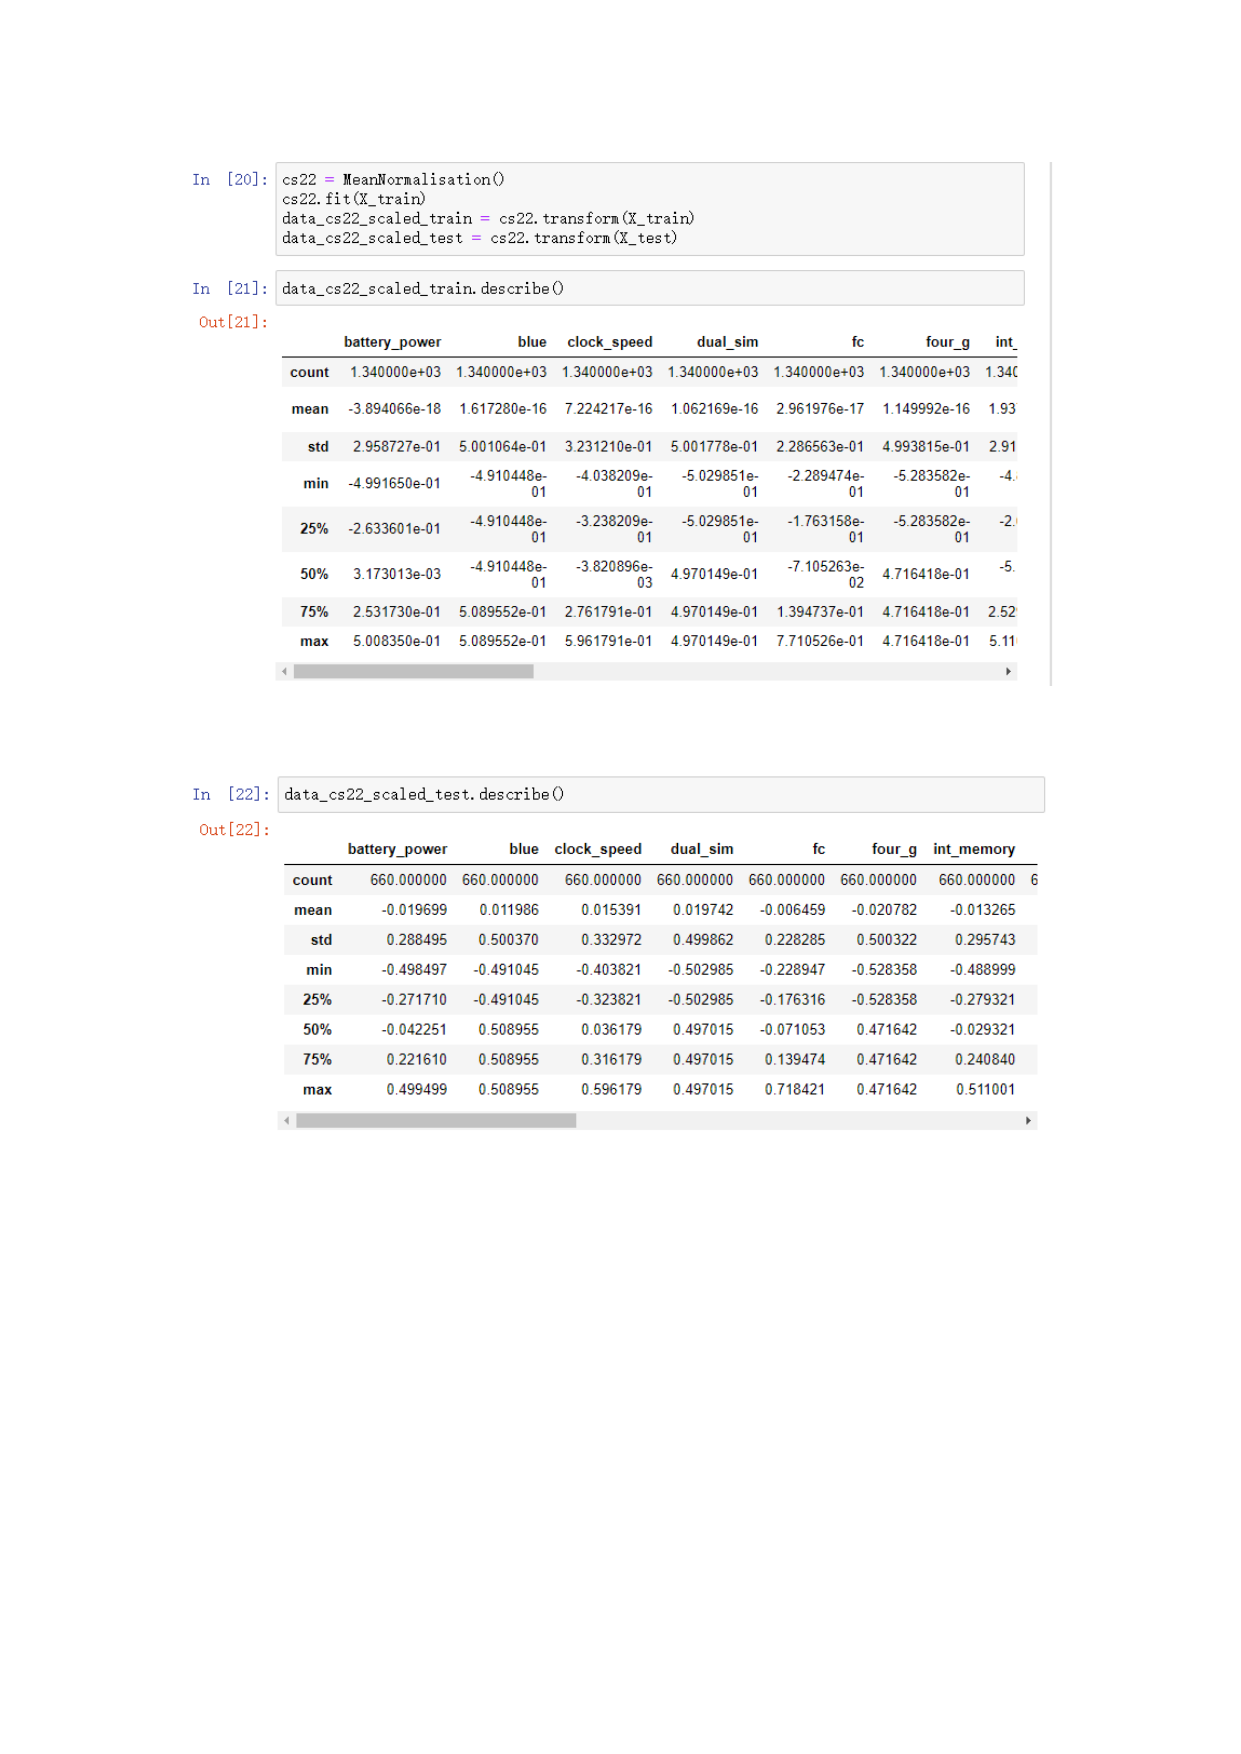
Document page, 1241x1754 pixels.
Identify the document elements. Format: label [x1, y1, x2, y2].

picture [187, 162, 1053, 686]
picture [187, 772, 1053, 1140]
